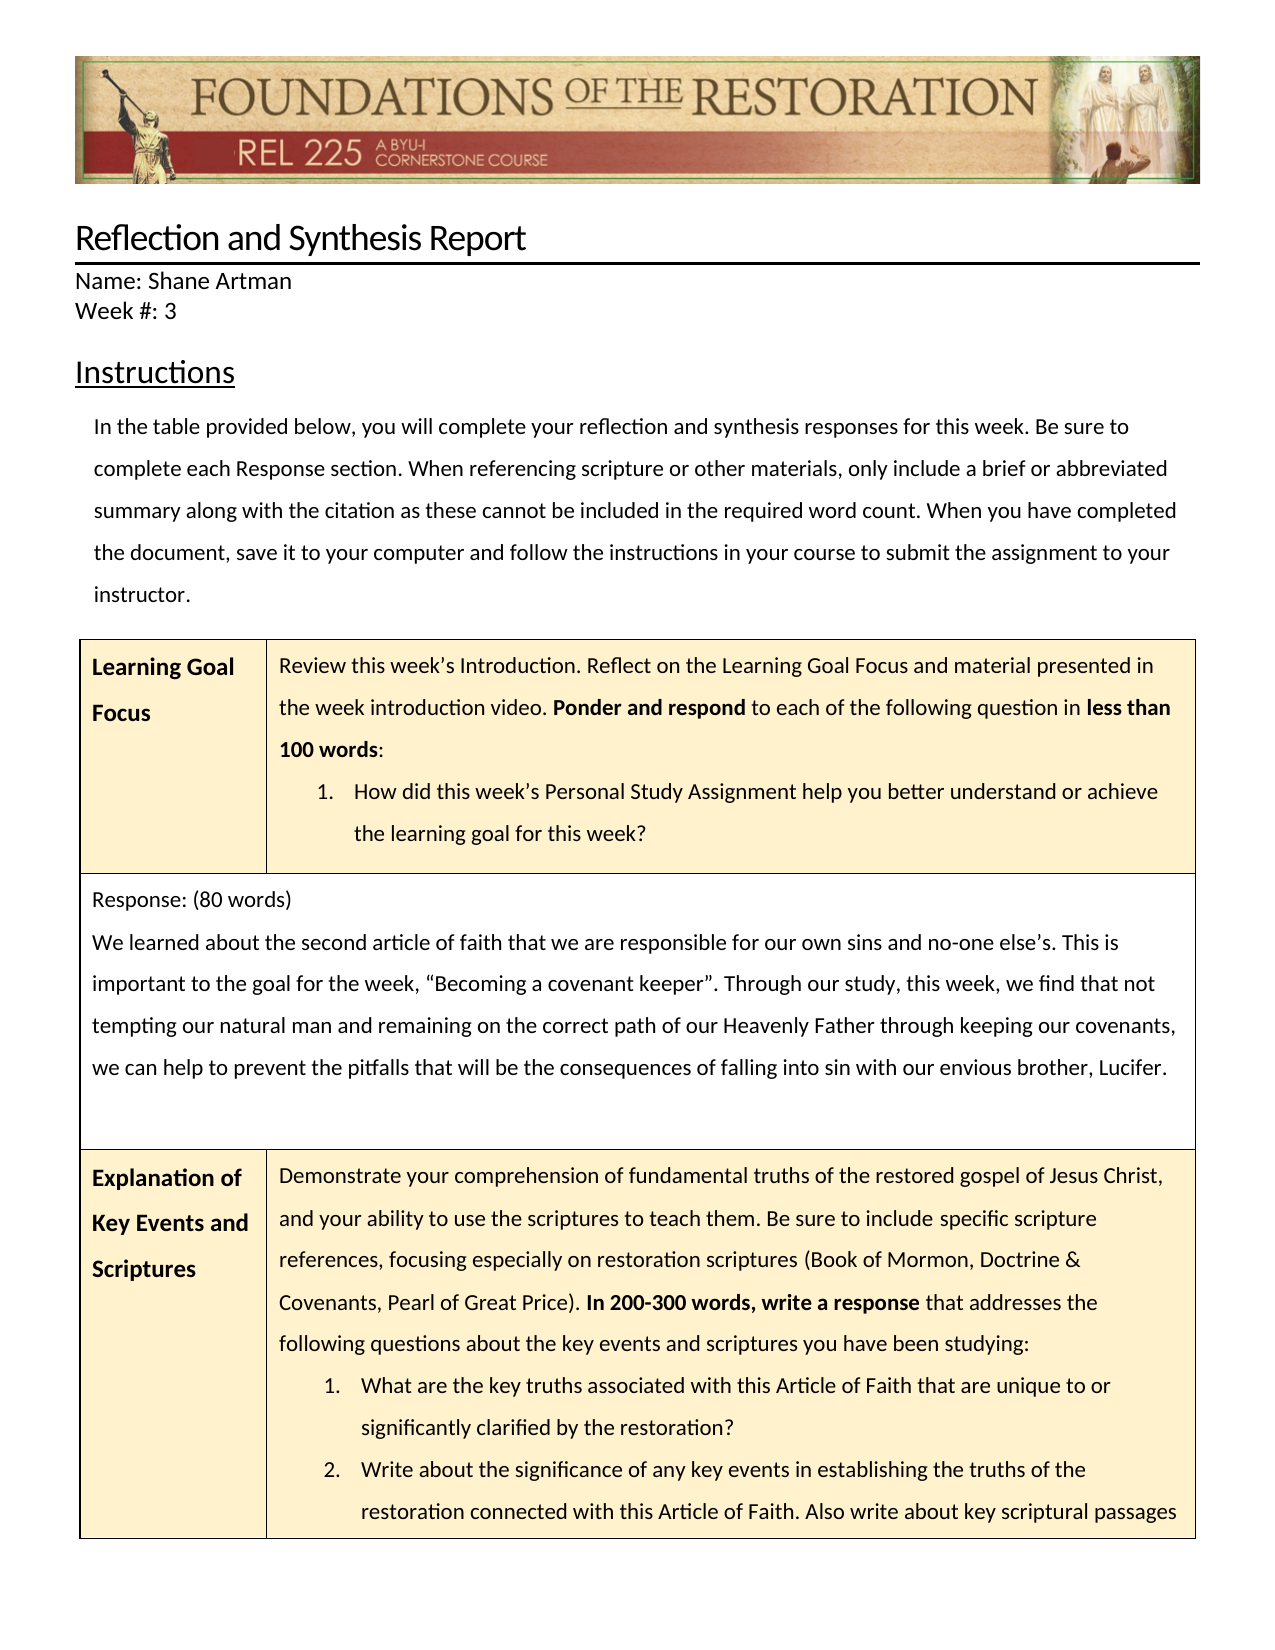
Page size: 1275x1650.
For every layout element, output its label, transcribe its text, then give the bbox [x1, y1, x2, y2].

text In the table provided below, you will complete your reflection and synthesis responses for this week. Be sure to complete each Response section. When referencing scripture or other materials, only include a brief or abbreviated summary along with the citation as these cannot be included in the required word count. When you have completed the document, save it to your computer and follow the instructions in your course to submit the assignment to your instructor. [94, 412, 1200, 608]
subtitle Instructions [75, 351, 1200, 392]
text Week #: 3 [75, 295, 1200, 326]
title Reflection and Synthesis Report [75, 214, 1200, 262]
picture [75, 56, 1200, 184]
text Name: Shane Artman [75, 265, 1200, 295]
table_cell Response: (80 words) We learned about the second article of faith that we are responsible for our own sins and no-one else’s. This is important to the goal for the week, “Becoming a covenant keeper”. Through our study, this week, we find that not tempting our natural man and remaining on the correct path of our Heavenly Father through keeping our covenants, we can help to prevent the pitfalls that will be the consequences of falling into sin with our envious brother, Lucifer. [81, 874, 1195, 1149]
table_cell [81, 1150, 266, 1537]
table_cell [267, 1150, 1195, 1537]
table_header Learning Goal Focus [81, 640, 266, 873]
table_header Review this week’s Introduction. Reflect on the Learning Goal Focus and material presented in the week introduction video. Ponder and respond to each of the following question in less than 100 words: How did this week’s Personal Study Assignment help you better understand or achieve the learning goal for this week? [267, 640, 1195, 873]
